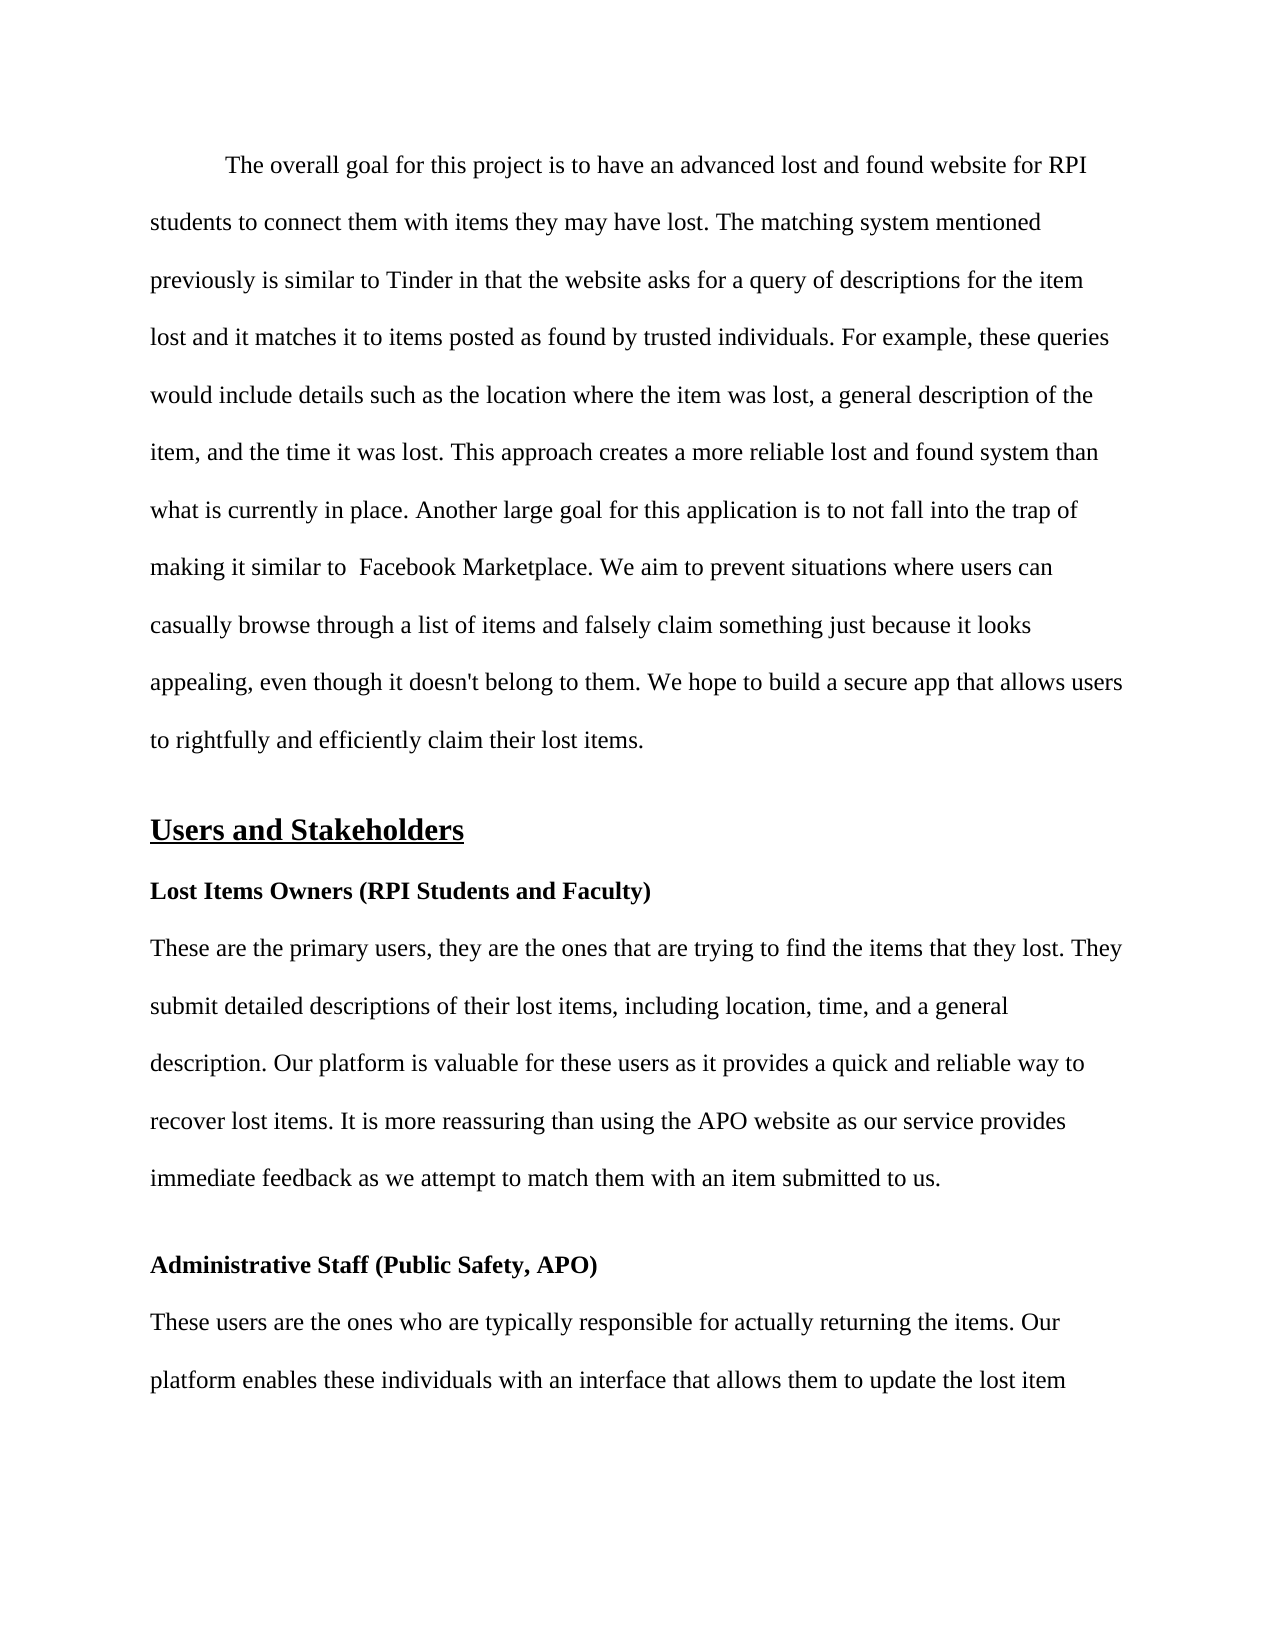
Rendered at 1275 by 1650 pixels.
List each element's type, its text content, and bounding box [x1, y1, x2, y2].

text The overall goal for this project is to have an advanced lost and found website for RPI students to connect them with items they may have lost. The matching system mentioned previously is similar to Tinder in that the website asks for a query of descriptions for the item lost and it matches it to items posted as found by trusted individuals. For example, these queries would include details such as the location where the item was lost, a general description of the item, and the time it was lost. This approach creates a more reliable lost and found system than what is currently in place. Another large goal for this application is to not fall into the trap of making it similar to Facebook Marketplace. We aim to prevent situations where users can casually browse through a list of items and falsely claim something just because it looks appealing, even though it doesn't belong to them. We hope to build a secure app that allows users to rightfully and efficiently claim their lost items. [150, 150, 1125, 754]
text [150, 1307, 1125, 1393]
text These are the primary users, they are the ones that are trying to find the items that they lost. They submit detailed descriptions of their lost items, including location, time, and a general description. Our platform is valuable for these users as it provides a quick and reliable way to recover lost items. It is more reassuring than using the APO website as our service provides immediate feedback as we attempt to match them with an item submitted to us. [150, 933, 1125, 1192]
text Users and Stakeholders [150, 782, 1125, 847]
text Administrative Staff (Public Safety, APO) [150, 1250, 1125, 1278]
text Lost Items Owners (RPI Students and Faculty) [150, 876, 1125, 905]
